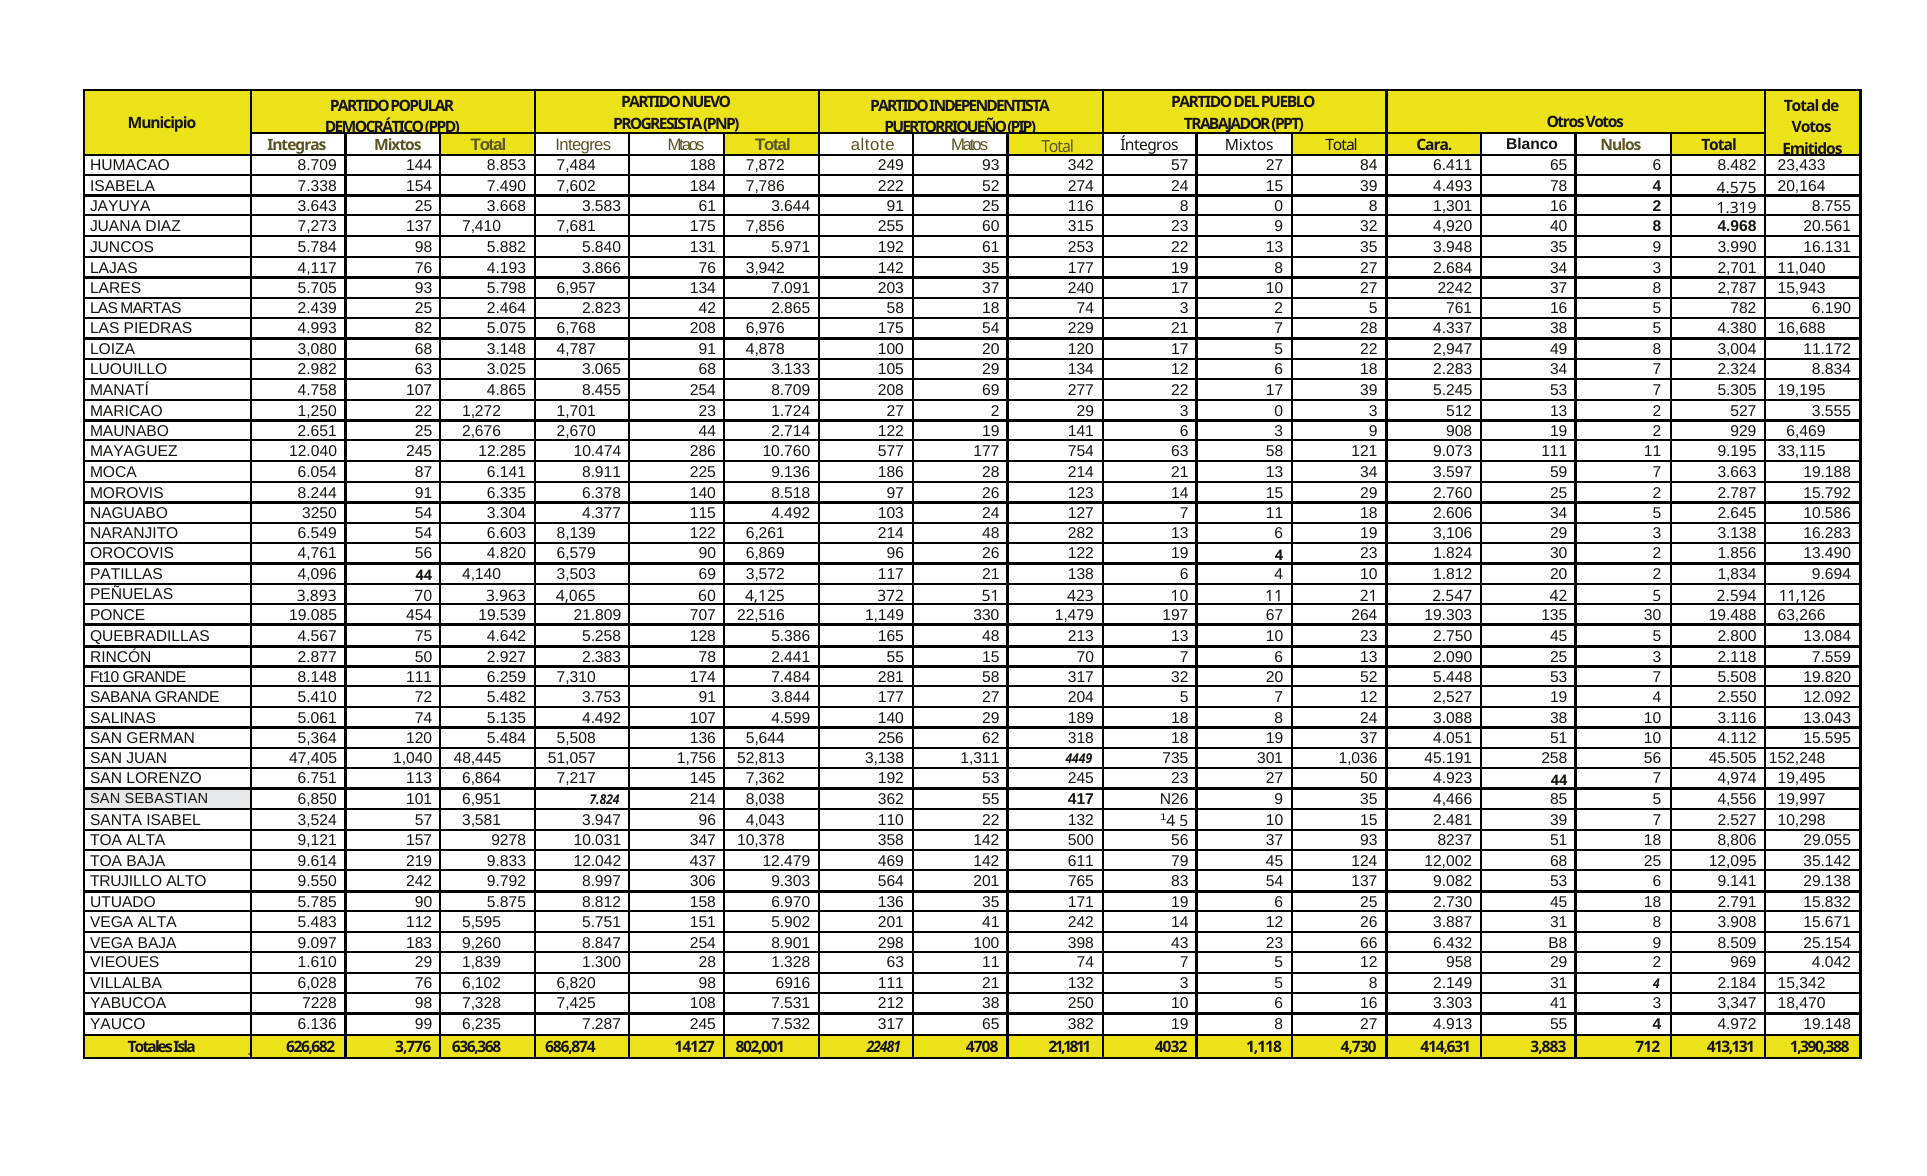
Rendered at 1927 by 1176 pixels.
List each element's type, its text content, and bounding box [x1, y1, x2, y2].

table_cell 3 [1198, 422, 1291, 439]
table_cell 317 [1009, 668, 1102, 685]
table_cell 27 [1198, 769, 1291, 787]
table_cell 264 [1293, 605, 1385, 623]
table_cell PEÑUELAS [85, 585, 250, 603]
table_cell 22,516 [725, 605, 818, 623]
table_cell 2.877 [252, 648, 344, 665]
table_cell 2 [1577, 953, 1670, 972]
table_cell 225 [630, 462, 723, 481]
table_cell 1,149 [820, 605, 912, 623]
table_cell 99 [347, 1015, 439, 1033]
table_cell 1,479 [1009, 605, 1102, 623]
table_cell 90 [347, 893, 439, 910]
table_cell 13 [1198, 462, 1291, 481]
table_cell 1.319 [1672, 197, 1764, 214]
table_cell 37 [914, 279, 1006, 297]
table_cell 1,311 [914, 749, 1006, 767]
table_cell 111 [820, 974, 912, 992]
table_cell 6,957 [536, 279, 628, 297]
table_cell 2.787 [1672, 483, 1764, 501]
table_cell 29 [914, 360, 1006, 378]
table_cell HUMACAO [85, 156, 250, 174]
table_cell 35 [914, 893, 1006, 910]
table_cell 108 [630, 994, 723, 1012]
table_cell 15.595 [1766, 729, 1859, 747]
table_cell 3,524 [252, 810, 344, 829]
table_cell 712 [1577, 1036, 1670, 1057]
table_cell 27 [914, 687, 1006, 706]
table_cell 41 [914, 912, 1006, 931]
table_cell 13.490 [1766, 544, 1859, 562]
table_cell 51 [1482, 831, 1574, 849]
table_cell 35 [1293, 790, 1385, 808]
table_cell 7,328 [441, 994, 534, 1012]
table_cell 6.549 [252, 524, 344, 542]
table_cell 152,248 [1766, 749, 1859, 767]
table_cell 192 [820, 237, 912, 256]
table_cell 417 [1009, 790, 1102, 808]
table_cell 12,095 [1672, 851, 1764, 868]
table_cell 3.866 [536, 258, 628, 276]
table_cell 254 [630, 933, 723, 951]
table_cell 13 [1293, 648, 1385, 665]
table_cell 12.042 [536, 851, 628, 868]
table_cell 414,631 [1388, 1036, 1480, 1057]
table_cell 52,813 [725, 749, 818, 767]
table_cell 141 [1009, 422, 1102, 439]
table_cell 4.193 [441, 258, 534, 276]
table_cell 19 [1104, 1015, 1195, 1033]
table_cell 6,102 [441, 974, 534, 992]
table_cell 204 [1009, 687, 1102, 706]
table_cell 4,787 [536, 340, 628, 358]
table_cell 3.663 [1672, 462, 1764, 481]
table_cell 5.971 [725, 237, 818, 256]
table_cell 82 [347, 319, 439, 337]
table_cell 3250 [252, 504, 344, 522]
table_cell 15.792 [1766, 483, 1859, 501]
table_cell 60 [630, 585, 723, 603]
table_cell 3.116 [1672, 708, 1764, 726]
table_cell 3.597 [1388, 462, 1480, 481]
table_cell Cara. [1388, 134, 1480, 154]
table_cell 9,260 [441, 933, 534, 951]
table_cell 564 [820, 871, 912, 890]
table_cell 3 [1104, 974, 1195, 992]
table_cell 19 [1293, 524, 1385, 542]
table_cell SALINAS [85, 708, 250, 726]
table_cell 61 [630, 197, 723, 214]
table_cell 3.753 [536, 687, 628, 706]
table_cell 15 [1198, 176, 1291, 194]
table_cell 5.448 [1388, 668, 1480, 685]
table_cell 4,065 [536, 585, 628, 603]
table_cell 10,298 [1766, 810, 1859, 829]
table_cell LARES [85, 279, 250, 297]
table_cell 5.882 [441, 237, 534, 256]
table_cell 8 [1577, 216, 1670, 235]
table_cell 3,138 [820, 749, 912, 767]
table_cell 165 [820, 626, 912, 645]
table_cell 1,036 [1293, 749, 1385, 767]
table_cell 5.386 [725, 626, 818, 645]
table_cell MOROVIS [85, 483, 250, 501]
table_cell 2.184 [1672, 974, 1764, 992]
table_cell 16 [1482, 299, 1574, 317]
table_cell 4.599 [725, 708, 818, 726]
table_cell 802,001 [725, 1036, 818, 1057]
table_cell 45 [1198, 851, 1291, 868]
table_cell 245 [1009, 769, 1102, 787]
table_cell 10 [1198, 279, 1291, 297]
table_cell Integras [252, 134, 344, 154]
table_cell 19.188 [1766, 462, 1859, 481]
table_cell 12,002 [1388, 851, 1480, 868]
table_cell 49 [1482, 340, 1574, 358]
table_cell RINCÓN [85, 648, 250, 665]
table_cell 201 [914, 871, 1006, 890]
table_cell 9278 [441, 831, 534, 849]
table_cell 500 [1009, 831, 1102, 849]
table_cell 111 [347, 668, 439, 685]
table_cell SAN SEBASTIAN [85, 790, 250, 808]
table_cell 25 [914, 197, 1006, 214]
table_cell QUEBRADILLAS [85, 626, 250, 645]
table_cell NARANJITO [85, 524, 250, 542]
table_cell 5 [1198, 340, 1291, 358]
table_cell 12.040 [252, 441, 344, 460]
table_cell Totales Isla _ [85, 1036, 250, 1057]
table_cell 26 [1293, 912, 1385, 931]
table_cell 15.671 [1766, 912, 1859, 931]
table_cell 2,787 [1672, 279, 1764, 297]
table_cell 2.481 [1388, 810, 1480, 829]
table_cell 5.410 [252, 687, 344, 706]
table_cell PATILLAS [85, 565, 250, 583]
table_cell 3,503 [536, 565, 628, 583]
table_cell OROCOVIS [85, 544, 250, 562]
table_cell 4.567 [252, 626, 344, 645]
table_cell 3.963 [441, 585, 534, 603]
table_cell 18 [1293, 360, 1385, 378]
table_cell 5 [1104, 687, 1195, 706]
table_cell 78 [1482, 176, 1574, 194]
table_cell 85 [1482, 790, 1574, 808]
table_cell 3.133 [725, 360, 818, 378]
table_cell 6.136 [252, 1015, 344, 1033]
table_cell 2.645 [1672, 504, 1764, 522]
table_cell 19.085 [252, 605, 344, 623]
table_cell 16.131 [1766, 237, 1859, 256]
table_cell 5,644 [725, 729, 818, 747]
table_cell 53 [1482, 871, 1574, 890]
table_cell 76 [347, 258, 439, 276]
table_cell 10.760 [725, 441, 818, 460]
table_cell 8.847 [536, 933, 628, 951]
table_cell 1.856 [1672, 544, 1764, 562]
table_cell 6 [1104, 422, 1195, 439]
table_cell 9.136 [725, 462, 818, 481]
table_cell 140 [630, 483, 723, 501]
table_cell 100 [914, 933, 1006, 951]
table_cell 19.148 [1766, 1015, 1859, 1033]
table_cell 131 [630, 237, 723, 256]
table_cell 70 [1009, 648, 1102, 665]
table_cell 7,217 [536, 769, 628, 787]
table_cell 43 [1104, 933, 1195, 951]
table_cell 6 [1198, 524, 1291, 542]
table_cell 39 [1293, 380, 1385, 399]
table_cell 28 [630, 953, 723, 972]
table_cell 2.439 [252, 299, 344, 317]
table_cell 12.092 [1766, 687, 1859, 706]
table_cell 9.195 [1672, 441, 1764, 460]
table_cell 127 [1009, 504, 1102, 522]
table_cell 76 [347, 974, 439, 992]
table_cell 78 [630, 648, 723, 665]
table_cell 68 [630, 360, 723, 378]
table_cell 107 [630, 708, 723, 726]
table_cell 3,004 [1672, 340, 1764, 358]
table_cell 25 [1577, 851, 1670, 868]
table_cell 6,261 [725, 524, 818, 542]
table_cell 2.982 [252, 360, 344, 378]
table_cell 74 [1009, 299, 1102, 317]
table_cell MANATÍ [85, 380, 250, 399]
table_cell 253 [1009, 237, 1102, 256]
table_cell 37 [1198, 831, 1291, 849]
table_cell 177 [1009, 258, 1102, 276]
table_cell 626,682 [252, 1036, 344, 1057]
table_cell 8.709 [725, 380, 818, 399]
table_header PARTIDO NUEVO PROGRESISTA (PNP) [536, 91, 818, 132]
table_cell 97 [820, 483, 912, 501]
table_cell 51 [914, 585, 1006, 603]
table_cell 2 [1198, 299, 1291, 317]
table_cell 4.051 [1388, 729, 1480, 747]
table_cell 4032 [1104, 1036, 1195, 1057]
table_cell 103 [820, 504, 912, 522]
table_cell LAS MARTAS [85, 299, 250, 317]
table_cell 2.383 [536, 648, 628, 665]
table_cell 18 [1104, 708, 1195, 726]
table_cell 5.508 [1672, 668, 1764, 685]
table_cell 6 [1104, 565, 1195, 583]
table_cell ISABELA [85, 176, 250, 194]
table_cell 96 [630, 810, 723, 829]
table_cell 3.948 [1388, 237, 1480, 256]
table_cell 2.594 [1672, 585, 1764, 603]
table_cell 1,839 [441, 953, 534, 972]
table_cell 142 [914, 831, 1006, 849]
table_cell UTUADO [85, 893, 250, 910]
table_cell 74 [347, 708, 439, 726]
table_cell 2.527 [1672, 810, 1764, 829]
table_cell 57 [347, 810, 439, 829]
table_cell 318 [1009, 729, 1102, 747]
table_cell 8 [1577, 279, 1670, 297]
table_cell 4,556 [1672, 790, 1764, 808]
table_cell 19 [1482, 687, 1574, 706]
table_cell 27 [820, 401, 912, 419]
table_cell 1.610 [252, 953, 344, 972]
table_cell 29 [347, 953, 439, 972]
table_cell 21,1811 [1009, 1036, 1102, 1057]
table_cell 186 [820, 462, 912, 481]
table_cell 48 [914, 524, 1006, 542]
table_cell 6,864 [441, 769, 534, 787]
table_cell 37 [1293, 729, 1385, 747]
table_cell 35 [1293, 237, 1385, 256]
table_cell 79 [1104, 851, 1195, 868]
table_cell 2.441 [725, 648, 818, 665]
table_cell 6.432 [1388, 933, 1480, 951]
table_cell VEGA BAJA [85, 933, 250, 951]
table_cell 3.065 [536, 360, 628, 378]
table_cell SAN GERMAN [85, 729, 250, 747]
table_cell 1,756 [630, 749, 723, 767]
table_cell 1,272 [441, 401, 534, 419]
table_cell 413,131 [1672, 1036, 1764, 1057]
table_cell 7,856 [725, 216, 818, 235]
table_cell 32 [1293, 216, 1385, 235]
table_cell 5 [1577, 790, 1670, 808]
table_cell 138 [1009, 565, 1102, 583]
table_cell 7,786 [725, 176, 818, 194]
table_cell 4.913 [1388, 1015, 1480, 1033]
table_cell 123 [1009, 483, 1102, 501]
table_cell 286 [630, 441, 723, 460]
table_cell 4,096 [252, 565, 344, 583]
table_cell 2 [1577, 401, 1670, 419]
table_cell 10 [1577, 708, 1670, 726]
table_cell 7,273 [252, 216, 344, 235]
table_cell 5.482 [441, 687, 534, 706]
table_cell 7 [1577, 360, 1670, 378]
table_cell 66 [1293, 933, 1385, 951]
table_cell Integres [536, 134, 628, 154]
table_cell 22 [347, 401, 439, 419]
table_cell Total [441, 134, 534, 154]
table_cell 101 [347, 790, 439, 808]
table_cell 121 [1293, 441, 1385, 460]
table_cell 8 [1198, 258, 1291, 276]
table_cell 18 [1577, 831, 1670, 849]
table_cell 144 [347, 156, 439, 174]
table_cell 8.455 [536, 380, 628, 399]
table_cell 8.853 [441, 156, 534, 174]
table_cell 222 [820, 176, 912, 194]
table_cell 5.305 [1672, 380, 1764, 399]
table_cell 423 [1009, 585, 1102, 603]
table_cell 15,943 [1766, 279, 1859, 297]
table_cell 9.082 [1388, 871, 1480, 890]
table_cell 84 [1293, 156, 1385, 174]
table_cell 10.586 [1766, 504, 1859, 522]
table_cell Total [1009, 134, 1102, 154]
table_cell 229 [1009, 319, 1102, 337]
table_cell 3 [1104, 401, 1195, 419]
table_cell 2.324 [1672, 360, 1764, 378]
table_cell 3.583 [536, 197, 628, 214]
table_cell 6.378 [536, 483, 628, 501]
table_cell 12.479 [725, 851, 818, 868]
table_cell 4 [1577, 176, 1670, 194]
table_cell 1,250 [252, 401, 344, 419]
table_cell 2,676 [441, 422, 534, 439]
table_cell 115 [630, 504, 723, 522]
table_cell 342 [1009, 156, 1102, 174]
table_cell TOA ALTA [85, 831, 250, 849]
table_cell 58 [914, 668, 1006, 685]
table_cell 192 [820, 769, 912, 787]
table_cell 17 [1104, 340, 1195, 358]
table_cell 201 [820, 912, 912, 931]
table_cell 56 [1577, 749, 1670, 767]
table_cell 4.575 [1672, 176, 1764, 194]
table_cell 8.148 [252, 668, 344, 685]
table_cell 12 [1198, 912, 1291, 931]
table_cell 5.785 [252, 893, 344, 910]
table_cell 19.539 [441, 605, 534, 623]
table_cell LUOUILLO [85, 360, 250, 378]
table_cell 306 [630, 871, 723, 890]
table_cell 110 [820, 810, 912, 829]
table_cell 10.031 [536, 831, 628, 849]
table_cell 31 [1482, 912, 1574, 931]
table_cell 2,701 [1672, 258, 1764, 276]
table_cell 13 [1104, 524, 1195, 542]
table_cell 2 [1577, 197, 1670, 214]
table_cell 4 [1577, 687, 1670, 706]
table_cell 6,976 [725, 319, 818, 337]
table_cell 4.112 [1672, 729, 1764, 747]
table_cell 8 [1293, 974, 1385, 992]
table_cell 2.606 [1388, 504, 1480, 522]
table_cell 203 [820, 279, 912, 297]
table_cell 13.043 [1766, 708, 1859, 726]
table_cell 2 [914, 401, 1006, 419]
table_cell 2.800 [1672, 626, 1764, 645]
table_cell 107 [347, 380, 439, 399]
table_cell 35 [1482, 237, 1574, 256]
table_cell 30 [1482, 544, 1574, 562]
table_cell 61 [914, 237, 1006, 256]
table_cell 4.377 [536, 504, 628, 522]
table_cell 7.559 [1766, 648, 1859, 665]
table_cell 212 [820, 994, 912, 1012]
table_cell 2.714 [725, 422, 818, 439]
table_cell 8,139 [536, 524, 628, 542]
table_cell 21.809 [536, 605, 628, 623]
table_cell 3.138 [1672, 524, 1764, 542]
table_cell 91 [630, 340, 723, 358]
table_cell 2.283 [1388, 360, 1480, 378]
table_cell Mixtos [347, 134, 439, 154]
table_cell 13 [1198, 237, 1291, 256]
table_cell 183 [347, 933, 439, 951]
table_cell 8.755 [1766, 197, 1859, 214]
table_cell 2.791 [1672, 893, 1764, 910]
table_cell 151 [630, 912, 723, 931]
table_cell 134 [1009, 360, 1102, 378]
table_cell 240 [1009, 279, 1102, 297]
table_cell 111 [1482, 441, 1574, 460]
table_cell 7 [1104, 953, 1195, 972]
table_cell 22 [914, 810, 1006, 829]
table_header PARTIDO DEL PUEBLO TRABAJADOR (PPT) [1104, 91, 1385, 132]
table_cell 16.283 [1766, 524, 1859, 542]
table_cell 15.832 [1766, 893, 1859, 910]
table_cell 16 [1293, 994, 1385, 1012]
table_cell 23 [1104, 769, 1195, 787]
table_cell YABUCOA [85, 994, 250, 1012]
table_cell 242 [347, 871, 439, 890]
table_cell 735 [1104, 749, 1195, 767]
table_cell 4 [1577, 974, 1670, 992]
table_cell 9.792 [441, 871, 534, 890]
table_cell 7,681 [536, 216, 628, 235]
table_cell 9.833 [441, 851, 534, 868]
table_cell 1,701 [536, 401, 628, 419]
table_cell 4.820 [441, 544, 534, 562]
table_cell 54 [914, 319, 1006, 337]
table_cell 19.820 [1766, 668, 1859, 685]
table_cell Matos [914, 134, 1006, 154]
table_cell 19 [1104, 258, 1195, 276]
table_cell 437 [630, 851, 723, 868]
table_cell 3 [1577, 524, 1670, 542]
table_cell 7,484 [536, 156, 628, 174]
table_cell 6.190 [1766, 299, 1859, 317]
table_cell 7,362 [725, 769, 818, 787]
table_cell 10 [1104, 585, 1195, 603]
table_cell 23 [1293, 626, 1385, 645]
table_cell 5.483 [252, 912, 344, 931]
table_cell 3,347 [1672, 994, 1764, 1012]
table_cell VIEOUES [85, 953, 250, 972]
table_cell 45.191 [1388, 749, 1480, 767]
table_cell 1,040 [347, 749, 439, 767]
table_cell 3 [1293, 401, 1385, 419]
table_cell 18 [1104, 729, 1195, 747]
table_cell 9 [1577, 237, 1670, 256]
table_cell 20 [1482, 565, 1574, 583]
table_cell 2 [1577, 422, 1670, 439]
table_cell 65 [1482, 156, 1574, 174]
table_cell 2 [1577, 565, 1670, 583]
table_cell 7 [1577, 668, 1670, 685]
table_cell 136 [820, 893, 912, 910]
table_cell 22 [1104, 380, 1195, 399]
table_cell Total [1672, 134, 1764, 154]
table_cell 8 [1293, 197, 1385, 214]
table_cell 142 [914, 851, 1006, 868]
table_cell 1,301 [1388, 197, 1480, 214]
table_cell 14 5 [1104, 810, 1195, 829]
table_cell 0 [1198, 197, 1291, 214]
table_cell 158 [630, 893, 723, 910]
table_cell 362 [820, 790, 912, 808]
table_cell 2 [1577, 544, 1670, 562]
table_cell 39 [1482, 810, 1574, 829]
table_cell 56 [347, 544, 439, 562]
table_cell 4 [1198, 565, 1291, 583]
table_cell 2.823 [536, 299, 628, 317]
table_cell 6,850 [252, 790, 344, 808]
table_cell 91 [630, 687, 723, 706]
table_cell 454 [347, 605, 439, 623]
table_cell 55 [820, 648, 912, 665]
table_cell 142 [820, 258, 912, 276]
table_cell 63,266 [1766, 605, 1859, 623]
table_cell 12 [1104, 360, 1195, 378]
table_cell 4,730 [1293, 1036, 1385, 1057]
table_cell 298 [820, 933, 912, 951]
table_cell 8 [1198, 708, 1291, 726]
table_cell 15 [914, 648, 1006, 665]
table_cell 3 [1577, 258, 1670, 276]
table_cell 969 [1672, 953, 1764, 972]
table_cell 512 [1388, 401, 1480, 419]
table_cell 28 [914, 462, 1006, 481]
table_cell 5 [1577, 585, 1670, 603]
table_cell MAUNABO [85, 422, 250, 439]
table_cell 5.840 [536, 237, 628, 256]
table_cell 19 [914, 422, 1006, 439]
table_cell 256 [820, 729, 912, 747]
table_cell 91 [820, 197, 912, 214]
table_cell 5 [1198, 953, 1291, 972]
table_cell 19 [1198, 729, 1291, 747]
table_cell 2.651 [252, 422, 344, 439]
table_cell TOA BAJA [85, 851, 250, 868]
table_cell 3,106 [1388, 524, 1480, 542]
table_cell 100 [820, 340, 912, 358]
table_header Municipio [85, 91, 250, 154]
table_cell 8 [1104, 197, 1195, 214]
table_cell JUANA DIAZ [85, 216, 250, 235]
table_cell 175 [630, 216, 723, 235]
table_cell 9 [1198, 216, 1291, 235]
table_cell 4,761 [252, 544, 344, 562]
table_cell 27 [1293, 258, 1385, 276]
table_cell 62 [914, 729, 1006, 747]
table_cell 45.505 [1672, 749, 1764, 767]
table_cell 132 [1009, 974, 1102, 992]
table_cell 105 [820, 360, 912, 378]
table_cell 8.911 [536, 462, 628, 481]
table_cell 4,117 [252, 258, 344, 276]
table_cell 1.328 [725, 953, 818, 972]
table_cell 50 [1293, 769, 1385, 787]
table_cell 3,572 [725, 565, 818, 583]
table_cell 6 [1198, 648, 1291, 665]
table_cell 7 [1104, 648, 1195, 665]
table_cell 177 [914, 441, 1006, 460]
table_cell 611 [1009, 851, 1102, 868]
table_cell 6.603 [441, 524, 534, 542]
table_cell 5.258 [536, 626, 628, 645]
table_cell 6.141 [441, 462, 534, 481]
table_cell 245 [630, 1015, 723, 1033]
table_cell 7 [1104, 504, 1195, 522]
table_cell 3.025 [441, 360, 534, 378]
table_cell 17 [1198, 380, 1291, 399]
table_cell 7 [1577, 462, 1670, 481]
table_cell 4.492 [536, 708, 628, 726]
table_cell 11 [1577, 441, 1670, 460]
table_cell 8.901 [725, 933, 818, 951]
table_cell 124 [1293, 851, 1385, 868]
table_cell 140 [820, 708, 912, 726]
table_cell 1,118 [1198, 1036, 1291, 1057]
table_cell 68 [347, 340, 439, 358]
table_cell 197 [1104, 605, 1195, 623]
table_cell 20 [1198, 668, 1291, 685]
table_cell 93 [1293, 831, 1385, 849]
table_cell SANTA ISABEL [85, 810, 250, 829]
table_cell 25 [347, 299, 439, 317]
table_cell 636,368 [441, 1036, 534, 1057]
table_cell 45 [1482, 893, 1574, 910]
table_cell 25 [1482, 648, 1574, 665]
table_cell 1,834 [1672, 565, 1764, 583]
table_cell 214 [820, 524, 912, 542]
table_cell 47,405 [252, 749, 344, 767]
table_cell 5 [1198, 974, 1291, 992]
table_cell 14 [1104, 912, 1195, 931]
table_cell 5.902 [725, 912, 818, 931]
table_cell 70 [347, 585, 439, 603]
table_cell 4.337 [1388, 319, 1480, 337]
table_cell 4.492 [725, 504, 818, 522]
table_cell 9.141 [1672, 871, 1764, 890]
table_cell 18 [1293, 504, 1385, 522]
table_cell 7.824 [536, 790, 628, 808]
table_cell SAN LORENZO [85, 769, 250, 787]
table_cell 5,364 [252, 729, 344, 747]
table_cell 8.244 [252, 483, 344, 501]
table_cell 754 [1009, 441, 1102, 460]
table_cell 707 [630, 605, 723, 623]
table_cell 19.303 [1388, 605, 1480, 623]
table_cell 19,997 [1766, 790, 1859, 808]
table_cell 2242 [1388, 279, 1480, 297]
table_cell 55 [1482, 1015, 1574, 1033]
table_cell 6.054 [252, 462, 344, 481]
table_cell 469 [820, 851, 912, 868]
table_cell 330 [914, 605, 1006, 623]
table_cell 4,974 [1672, 769, 1764, 787]
table_cell 5.075 [441, 319, 534, 337]
table_cell 22481 [820, 1036, 912, 1057]
table_cell 15 [1198, 483, 1291, 501]
table_cell 6,820 [536, 974, 628, 992]
table_cell 13 [1104, 626, 1195, 645]
table_cell 14 [1104, 483, 1195, 501]
table_cell 4.968 [1672, 216, 1764, 235]
table_cell 20 [914, 340, 1006, 358]
table_cell 4.493 [1388, 176, 1480, 194]
table_cell 13.084 [1766, 626, 1859, 645]
table_cell 23 [1293, 544, 1385, 562]
table_cell 6.259 [441, 668, 534, 685]
table_cell 21 [1104, 319, 1195, 337]
table_cell 21 [1104, 462, 1195, 481]
table_cell 48,445 [441, 749, 534, 767]
table_cell 57 [1104, 156, 1195, 174]
table_cell 35 [914, 258, 1006, 276]
table_cell 33,115 [1766, 441, 1859, 460]
table_cell 249 [820, 156, 912, 174]
table_cell 7.490 [441, 176, 534, 194]
table_cell 3.555 [1766, 401, 1859, 419]
table_cell 25 [347, 197, 439, 214]
table_cell 2.684 [1388, 258, 1480, 276]
table_cell 8,806 [1672, 831, 1764, 849]
table_cell LAJAS [85, 258, 250, 276]
table_cell 29 [1293, 483, 1385, 501]
table_cell 4.972 [1672, 1015, 1764, 1033]
table_cell 11.172 [1766, 340, 1859, 358]
table_cell 13 [1482, 401, 1574, 419]
table_cell 6.751 [252, 769, 344, 787]
table_cell 18 [914, 299, 1006, 317]
table_cell 174 [630, 668, 723, 685]
table_cell Total [725, 134, 818, 154]
table_cell 6,235 [441, 1015, 534, 1033]
table_cell 5 [1577, 504, 1670, 522]
table_header Total de Votos Emitidos [1766, 91, 1859, 154]
table_cell 42 [630, 299, 723, 317]
table_cell Íntegros [1104, 134, 1195, 154]
table_cell 21 [1293, 585, 1385, 603]
table_cell 6,028 [252, 974, 344, 992]
table_cell 29 [1009, 401, 1102, 419]
table_cell 3.844 [725, 687, 818, 706]
table_cell 157 [347, 831, 439, 849]
table_cell 4,920 [1388, 216, 1480, 235]
table_cell 0 [1198, 401, 1291, 419]
table_cell 7.531 [725, 994, 818, 1012]
table_cell 250 [1009, 994, 1102, 1012]
table_cell 782 [1672, 299, 1764, 317]
table_cell 52 [1293, 668, 1385, 685]
table_cell 8 [1577, 340, 1670, 358]
table_cell 8.482 [1672, 156, 1764, 174]
table_cell 128 [630, 626, 723, 645]
table_cell 58 [820, 299, 912, 317]
table_cell 19.488 [1672, 605, 1764, 623]
table_cell 7 [1198, 319, 1291, 337]
table_cell JUNCOS [85, 237, 250, 256]
table_cell 9.550 [252, 871, 344, 890]
table_cell 577 [820, 441, 912, 460]
table_cell 4.042 [1766, 953, 1859, 972]
table_cell 20.561 [1766, 216, 1859, 235]
table_cell 34 [1482, 258, 1574, 276]
table_cell 4 [1198, 544, 1291, 562]
table_cell 19 [1482, 422, 1574, 439]
table_cell 4,878 [725, 340, 818, 358]
table_cell 7.532 [725, 1015, 818, 1033]
table_cell 75 [347, 626, 439, 645]
table_cell 1.724 [725, 401, 818, 419]
table_cell 4449 [1009, 749, 1102, 767]
table_cell 2.865 [725, 299, 818, 317]
table_cell 5 [1577, 299, 1670, 317]
table_cell 10 [1198, 810, 1291, 829]
table_cell 27 [1293, 279, 1385, 297]
table_cell 52 [914, 176, 1006, 194]
table_cell 5.135 [441, 708, 534, 726]
table_cell 135 [1482, 605, 1574, 623]
table_cell 4708 [914, 1036, 1006, 1057]
table_cell 18 [1577, 893, 1670, 910]
table_cell 3.947 [536, 810, 628, 829]
table_cell 45 [1482, 626, 1574, 645]
table_cell 382 [1009, 1015, 1102, 1033]
table_cell 67 [1198, 605, 1291, 623]
table_cell 761 [1388, 299, 1480, 317]
table_cell 44 [630, 422, 723, 439]
table_cell 63 [1104, 441, 1195, 460]
table_cell 9.694 [1766, 565, 1859, 583]
table_cell 8.834 [1766, 360, 1859, 378]
table_cell 38 [914, 994, 1006, 1012]
table_cell 9 [1577, 933, 1670, 951]
table_cell 9.303 [725, 871, 818, 890]
table_cell 60 [914, 216, 1006, 235]
table_cell 18,470 [1766, 994, 1859, 1012]
table_cell 10,378 [725, 831, 818, 849]
table_cell 19 [1104, 893, 1195, 910]
table_cell SAN JUAN [85, 749, 250, 767]
table_cell 136 [630, 729, 723, 747]
table_cell 4,043 [725, 810, 818, 829]
table_cell 12 [1293, 953, 1385, 972]
table_cell 38 [1482, 708, 1574, 726]
table_cell 22 [1293, 340, 1385, 358]
table_cell 372 [820, 585, 912, 603]
table_cell 34 [1482, 360, 1574, 378]
table_cell 10.474 [536, 441, 628, 460]
table_cell 213 [1009, 626, 1102, 645]
table_cell 5 [1577, 626, 1670, 645]
table_cell 281 [820, 668, 912, 685]
table_cell VEGA ALTA [85, 912, 250, 931]
table_cell B8 [1482, 933, 1574, 951]
table_cell 7,310 [536, 668, 628, 685]
table_cell 23 [1104, 216, 1195, 235]
table_cell JAYUYA [85, 197, 250, 214]
table_cell 6 [1198, 893, 1291, 910]
table_cell 63 [820, 953, 912, 972]
table_cell 4,466 [1388, 790, 1480, 808]
table_cell 8.509 [1672, 933, 1764, 951]
table_cell 258 [1482, 749, 1574, 767]
table_cell 44 [347, 565, 439, 583]
table_cell Nulos [1577, 134, 1670, 154]
table_cell 98 [347, 237, 439, 256]
table_cell 48 [914, 626, 1006, 645]
table_cell 10 [1577, 729, 1670, 747]
table_cell 7 [1577, 380, 1670, 399]
table_cell 5.061 [252, 708, 344, 726]
table_cell 908 [1388, 422, 1480, 439]
table_cell 2.927 [441, 648, 534, 665]
table_cell 15,342 [1766, 974, 1859, 992]
table_cell 315 [1009, 216, 1102, 235]
table_cell 3,883 [1482, 1036, 1574, 1057]
table_cell 3.908 [1672, 912, 1764, 931]
table_cell SABANA GRANDE [85, 687, 250, 706]
table_cell 83 [1104, 871, 1195, 890]
table_cell 35.142 [1766, 851, 1859, 868]
table_cell 5.751 [536, 912, 628, 931]
table_cell 87 [347, 462, 439, 481]
table_cell 7,872 [725, 156, 818, 174]
table_cell 122 [630, 524, 723, 542]
table_cell 120 [1009, 340, 1102, 358]
table_cell Total [1293, 134, 1385, 154]
table_cell 6.335 [441, 483, 534, 501]
table_cell 2,527 [1388, 687, 1480, 706]
table_cell Mtaos [630, 134, 723, 154]
table_cell MAYAGUEZ [85, 441, 250, 460]
table_cell 6,869 [725, 544, 818, 562]
table_cell 44 [1482, 769, 1574, 787]
table_cell 3.990 [1672, 237, 1764, 256]
table_cell 5.875 [441, 893, 534, 910]
table_cell 3.088 [1388, 708, 1480, 726]
table_cell 6.411 [1388, 156, 1480, 174]
table_cell 38 [1482, 319, 1574, 337]
table_cell 5.705 [252, 279, 344, 297]
table_cell 113 [347, 769, 439, 787]
table_cell 4.380 [1672, 319, 1764, 337]
table_cell 958 [1388, 953, 1480, 972]
table_cell 29 [914, 708, 1006, 726]
table_cell 2.750 [1388, 626, 1480, 645]
table_cell 25.154 [1766, 933, 1859, 951]
table_cell 358 [820, 831, 912, 849]
table_cell 72 [347, 687, 439, 706]
table_cell 6916 [725, 974, 818, 992]
table_cell 686,874 [536, 1036, 628, 1057]
table_cell 3 [1577, 994, 1670, 1012]
table_cell 1.300 [536, 953, 628, 972]
table_cell 2.464 [441, 299, 534, 317]
table_cell 2.149 [1388, 974, 1480, 992]
table_cell 11 [1198, 585, 1291, 603]
table_cell 16,688 [1766, 319, 1859, 337]
table_cell 50 [347, 648, 439, 665]
table_cell 398 [1009, 933, 1102, 951]
table_cell 8.709 [252, 156, 344, 174]
table_cell 527 [1672, 401, 1764, 419]
table_cell 19,495 [1766, 769, 1859, 787]
table_cell 6 [1577, 871, 1670, 890]
table_cell 145 [630, 769, 723, 787]
table_cell 7 [1198, 687, 1291, 706]
table_cell 96 [820, 544, 912, 562]
table_cell 5,508 [536, 729, 628, 747]
table_cell 255 [820, 216, 912, 235]
table_cell 242 [1009, 912, 1102, 931]
table_cell 54 [347, 504, 439, 522]
table_cell 5,595 [441, 912, 534, 931]
table_cell 116 [1009, 197, 1102, 214]
table_cell 3.887 [1388, 912, 1480, 931]
table_cell 9,121 [252, 831, 344, 849]
table_cell 29 [1482, 953, 1574, 972]
table_cell 3,942 [725, 258, 818, 276]
table_cell 3.304 [441, 504, 534, 522]
table_cell 7,410 [441, 216, 534, 235]
table_cell 4.642 [441, 626, 534, 645]
table_cell 2.730 [1388, 893, 1480, 910]
table_cell 12.285 [441, 441, 534, 460]
table_cell 3 [1577, 648, 1670, 665]
table_cell 2 [1577, 483, 1670, 501]
table_cell 42 [1482, 585, 1574, 603]
table_cell LOIZA [85, 340, 250, 358]
table_cell 15 [1293, 810, 1385, 829]
table_cell 11,126 [1766, 585, 1859, 603]
table_cell 6,768 [536, 319, 628, 337]
table_cell 3,581 [441, 810, 534, 829]
table_cell altote [820, 134, 912, 154]
table_cell 7 [1577, 769, 1670, 787]
table_cell VILLALBA [85, 974, 250, 992]
table_cell 98 [630, 974, 723, 992]
table_cell 3,080 [252, 340, 344, 358]
table_cell 1.824 [1388, 544, 1480, 562]
table_cell 301 [1198, 749, 1291, 767]
table_cell 6 [1198, 994, 1291, 1012]
table_cell Ft10 GRANDE [85, 668, 250, 685]
table_cell Mixtos [1198, 134, 1291, 154]
table_cell 11,040 [1766, 258, 1859, 276]
table_cell 171 [1009, 893, 1102, 910]
table_cell 122 [1009, 544, 1102, 562]
table_cell 4 [1577, 1015, 1670, 1033]
table_cell 17 [1104, 279, 1195, 297]
table_cell 132 [1009, 810, 1102, 829]
table_cell 29.055 [1766, 831, 1859, 849]
table_cell 5.798 [441, 279, 534, 297]
table_cell 51,057 [536, 749, 628, 767]
table_cell 8.812 [536, 893, 628, 910]
table_cell 54 [1198, 871, 1291, 890]
table_cell 184 [630, 176, 723, 194]
table_cell 24 [1293, 708, 1385, 726]
table_cell 2.547 [1388, 585, 1480, 603]
table_cell 8 [1577, 912, 1670, 931]
table_cell 137 [347, 216, 439, 235]
table_cell 27 [1293, 1015, 1385, 1033]
table_cell 208 [630, 319, 723, 337]
table_cell 175 [820, 319, 912, 337]
table_cell MOCA [85, 462, 250, 481]
table_cell 282 [1009, 524, 1102, 542]
table_cell 3,776 [347, 1036, 439, 1057]
table_cell 25 [1293, 893, 1385, 910]
table_cell NAGUABO [85, 504, 250, 522]
table_cell 90 [630, 544, 723, 562]
table_cell 9 [1293, 422, 1385, 439]
table_cell 245 [347, 441, 439, 460]
table_cell 137 [1293, 871, 1385, 890]
table_cell 22 [1104, 237, 1195, 256]
table_cell TRUJILLO ALTO [85, 871, 250, 890]
table_cell 5.245 [1388, 380, 1480, 399]
table_cell 63 [347, 360, 439, 378]
table_cell 23,433 [1766, 156, 1859, 174]
table_cell 3.303 [1388, 994, 1480, 1012]
table_cell 154 [347, 176, 439, 194]
table_cell 765 [1009, 871, 1102, 890]
table_cell 21 [914, 565, 1006, 583]
table_cell 9.614 [252, 851, 344, 868]
table_cell 24 [914, 504, 1006, 522]
table_cell 31 [1482, 974, 1574, 992]
table_cell YAUCO [85, 1015, 250, 1033]
table_cell 34 [1482, 504, 1574, 522]
table_cell 274 [1009, 176, 1102, 194]
table_cell 6 [1577, 156, 1670, 174]
table_cell 11 [914, 953, 1006, 972]
table_cell 112 [347, 912, 439, 931]
table_cell 189 [1009, 708, 1102, 726]
table_cell 219 [347, 851, 439, 868]
table_cell 117 [820, 565, 912, 583]
table_cell 5 [1293, 299, 1385, 317]
table_cell 5 [1577, 319, 1670, 337]
table_cell 54 [347, 524, 439, 542]
table_cell 55 [914, 790, 1006, 808]
table_cell 23 [630, 401, 723, 419]
table_cell 3.644 [725, 197, 818, 214]
table_cell 8.997 [536, 871, 628, 890]
table_cell 39 [1293, 176, 1385, 194]
table_cell 7228 [252, 994, 344, 1012]
table_cell 53 [1482, 380, 1574, 399]
table_cell 65 [914, 1015, 1006, 1033]
table_cell 26 [914, 544, 1006, 562]
table_cell 29.138 [1766, 871, 1859, 890]
table_cell 8237 [1388, 831, 1480, 849]
table_cell 5.784 [252, 237, 344, 256]
table_cell 10 [1293, 565, 1385, 583]
table_cell Blanco [1482, 134, 1574, 154]
table_cell 2.118 [1672, 648, 1764, 665]
table_cell 76 [630, 258, 723, 276]
table_cell 7.338 [252, 176, 344, 194]
table_cell 7,602 [536, 176, 628, 194]
table_cell N26 [1104, 790, 1195, 808]
table_cell 8,038 [725, 790, 818, 808]
table_cell 98 [347, 994, 439, 1012]
table_cell 59 [1482, 462, 1574, 481]
table_cell 2.760 [1388, 483, 1480, 501]
table_cell PONCE [85, 605, 250, 623]
table_cell 3.643 [252, 197, 344, 214]
table_cell 3 [1104, 299, 1195, 317]
table_cell 317 [820, 1015, 912, 1033]
table_cell 19,195 [1766, 380, 1859, 399]
table_cell 6.970 [725, 893, 818, 910]
table_cell 69 [630, 565, 723, 583]
table_cell 3.668 [441, 197, 534, 214]
table_header Otros Votos [1388, 91, 1764, 132]
table_cell 177 [820, 687, 912, 706]
table_cell 8.518 [725, 483, 818, 501]
table_cell 93 [914, 156, 1006, 174]
table_cell 254 [630, 380, 723, 399]
table_cell 9.073 [1388, 441, 1480, 460]
table_cell 277 [1009, 380, 1102, 399]
table_cell 4.923 [1388, 769, 1480, 787]
table_cell 8 [1198, 1015, 1291, 1033]
table_cell 37 [1482, 279, 1574, 297]
table_cell 214 [630, 790, 723, 808]
table_cell 23 [1198, 933, 1291, 951]
table_cell 34 [1293, 462, 1385, 481]
table_cell 58 [1198, 441, 1291, 460]
table_cell 6,579 [536, 544, 628, 562]
table_cell 10 [1198, 626, 1291, 645]
table_cell 2,670 [536, 422, 628, 439]
table_cell 25 [347, 422, 439, 439]
table_cell 120 [347, 729, 439, 747]
table_cell 56 [1104, 831, 1195, 849]
table_cell 2,947 [1388, 340, 1480, 358]
table_cell 7.484 [725, 668, 818, 685]
table_cell 10 [1104, 994, 1195, 1012]
table_header PARTIDO POPULAR DEMOCRÁTICO (PPD) [252, 91, 534, 132]
table_cell 68 [1482, 851, 1574, 868]
table_cell 16 [1482, 197, 1574, 214]
table_cell 5.484 [441, 729, 534, 747]
table_cell 53 [914, 769, 1006, 787]
table_cell 4,125 [725, 585, 818, 603]
table_cell 93 [347, 279, 439, 297]
table_cell 14127 [630, 1036, 723, 1057]
table_cell 40 [1482, 216, 1574, 235]
table_cell 6 [1198, 360, 1291, 378]
table_cell 7.091 [725, 279, 818, 297]
table_cell 347 [630, 831, 723, 849]
table_cell 53 [1482, 668, 1574, 685]
table_cell 11 [1198, 504, 1291, 522]
table_cell 7 [1577, 810, 1670, 829]
table_cell 929 [1672, 422, 1764, 439]
table_cell 4.758 [252, 380, 344, 399]
table_cell 12 [1293, 687, 1385, 706]
table_cell 1,390,388 [1766, 1036, 1859, 1057]
table_cell 134 [630, 279, 723, 297]
table_cell 30 [1577, 605, 1670, 623]
table_cell 6,469 [1766, 422, 1859, 439]
table_cell 27 [1198, 156, 1291, 174]
table_cell 4,140 [441, 565, 534, 583]
table_cell 29 [1482, 524, 1574, 542]
table_cell 26 [914, 483, 1006, 501]
table_cell 74 [1009, 953, 1102, 972]
table_cell 19 [1104, 544, 1195, 562]
table_cell MARICAO [85, 401, 250, 419]
table_cell 7,425 [536, 994, 628, 1012]
table_cell 25 [1482, 483, 1574, 501]
table_cell 91 [347, 483, 439, 501]
table_cell 9 [1198, 790, 1291, 808]
table_cell 6,951 [441, 790, 534, 808]
table_cell 214 [1009, 462, 1102, 481]
table_cell 21 [914, 974, 1006, 992]
table_cell 69 [914, 380, 1006, 399]
table_cell 3.893 [252, 585, 344, 603]
table_cell 208 [820, 380, 912, 399]
table_cell 4.993 [252, 319, 344, 337]
table_cell 41 [1482, 994, 1574, 1012]
table_cell 3.148 [441, 340, 534, 358]
table_cell 188 [630, 156, 723, 174]
table_cell LAS PIEDRAS [85, 319, 250, 337]
table_cell 2.550 [1672, 687, 1764, 706]
table_cell 51 [1482, 729, 1574, 747]
table_cell 20,164 [1766, 176, 1859, 194]
table_cell 122 [820, 422, 912, 439]
table_cell 24 [1104, 176, 1195, 194]
table_cell 32 [1104, 668, 1195, 685]
table_cell 2.090 [1388, 648, 1480, 665]
table_cell 7.287 [536, 1015, 628, 1033]
table_cell 1.812 [1388, 565, 1480, 583]
table_cell 28 [1293, 319, 1385, 337]
table_cell 4.865 [441, 380, 534, 399]
table_cell 9.097 [252, 933, 344, 951]
table_header PARTIDO INDEPENDENTISTA PUERTORRIQUEÑO (PIP) [820, 91, 1102, 132]
